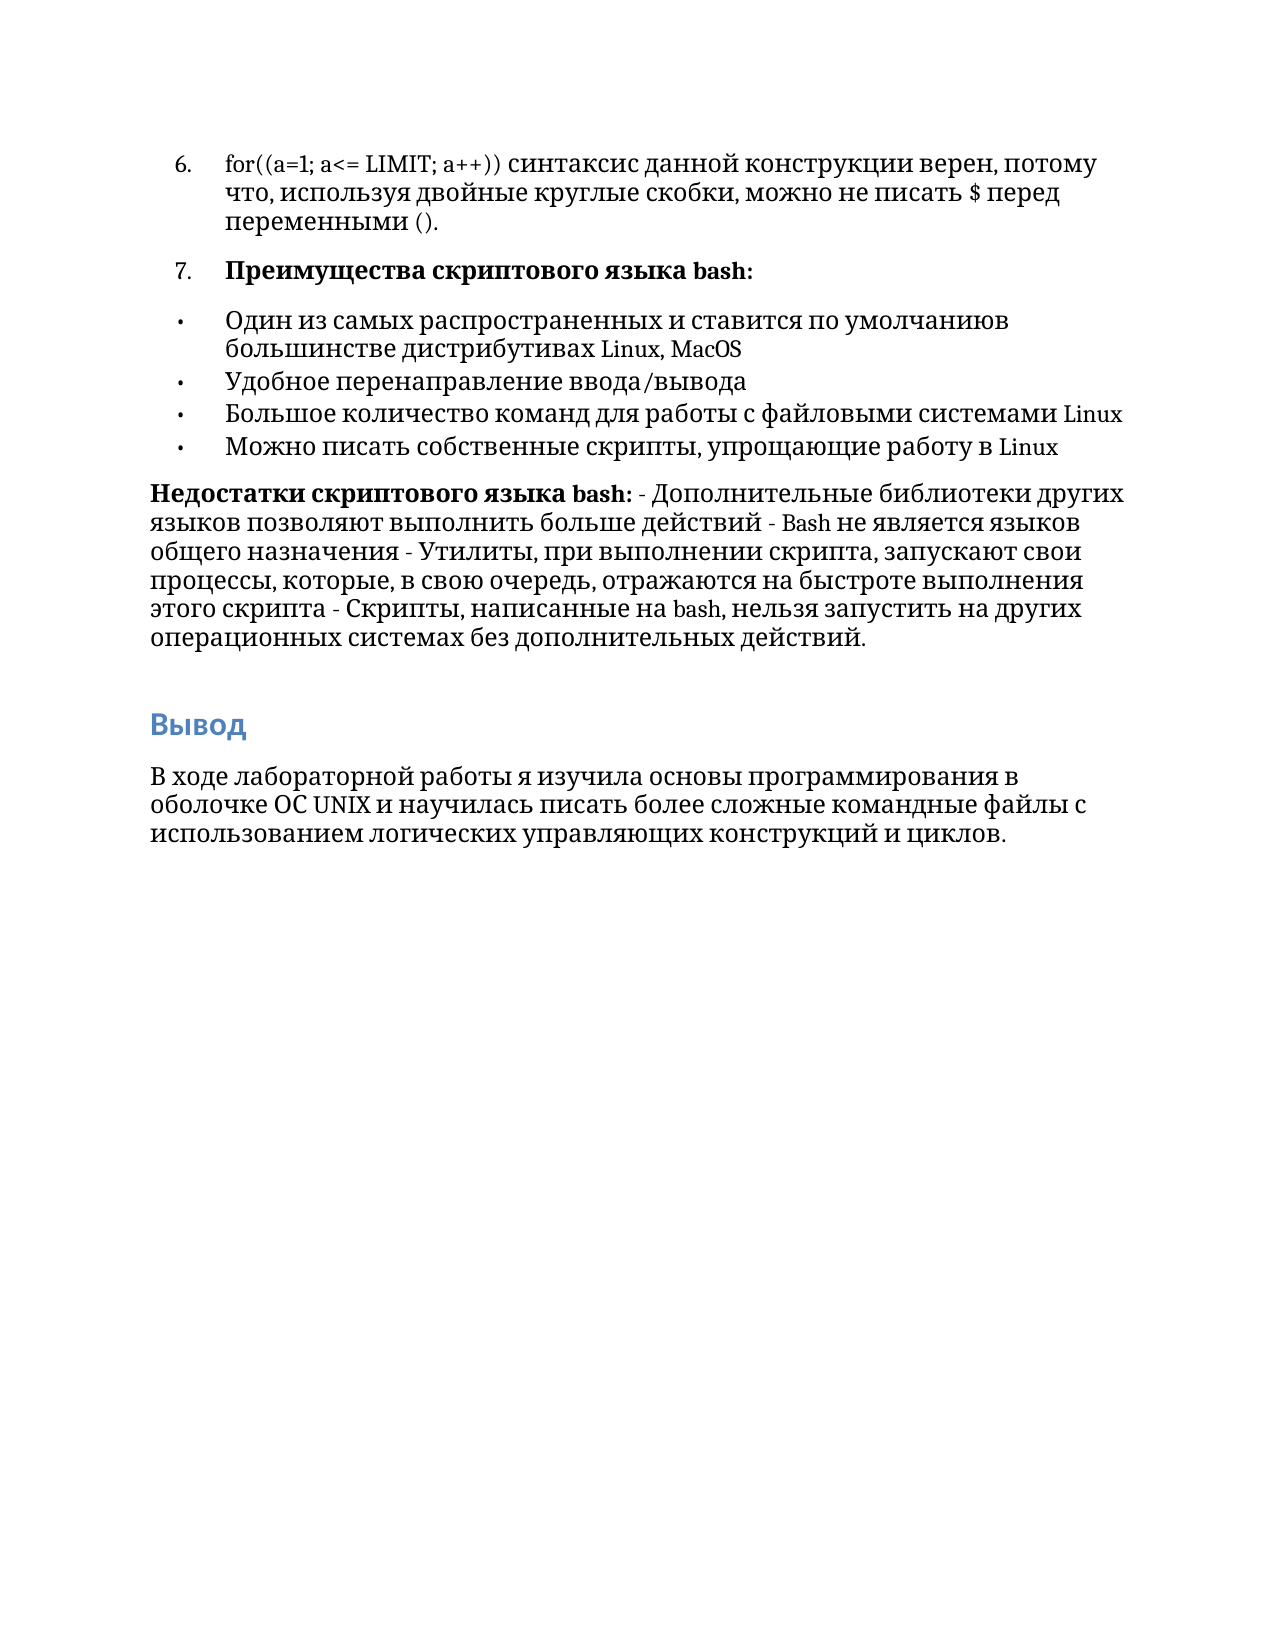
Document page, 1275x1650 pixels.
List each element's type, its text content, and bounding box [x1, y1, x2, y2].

list Преимущества скриптового языка bash: [175, 257, 1125, 286]
list for((a=1; a<= LIMIT; a++)) синтаксис данной конструкции верен, потому что, используя двойные круглые скобки, можно не писать $ перед переменными (). [175, 150, 1125, 236]
list Большое количество команд для работы с файловыми системами Linux [175, 400, 1125, 429]
text В ходе лабораторной работы я изучила основы программирования в оболочке ОС UNIX и научилась писать более сложные командные файлы с использованием логических управляющих конструкций и циклов. [150, 762, 1125, 849]
text Недостатки скриптового языка bash: - Дополнительные библиотеки других языков позволяют выполнить больше действий - Bash не является языков общего назначения - Утилиты, при выполнении скрипта, запускают свои процессы, которые, в свою очередь, отражаются на быстроте выполнения этого скрипта - Скрипты, написанные на bash, нельзя запустить на других операционных системах без дополнительных действий. [150, 480, 1125, 653]
list Удобное перенаправление ввода/вывода [175, 368, 1125, 397]
list Можно писать собственные скрипты, упрощающие работу в Linux [175, 433, 1125, 462]
list Один из самых распространенных и ставится по умолчаниюв большинстве дистрибутивах Linux, MacOS [175, 307, 1125, 364]
subtitle Вывод [150, 703, 1125, 744]
